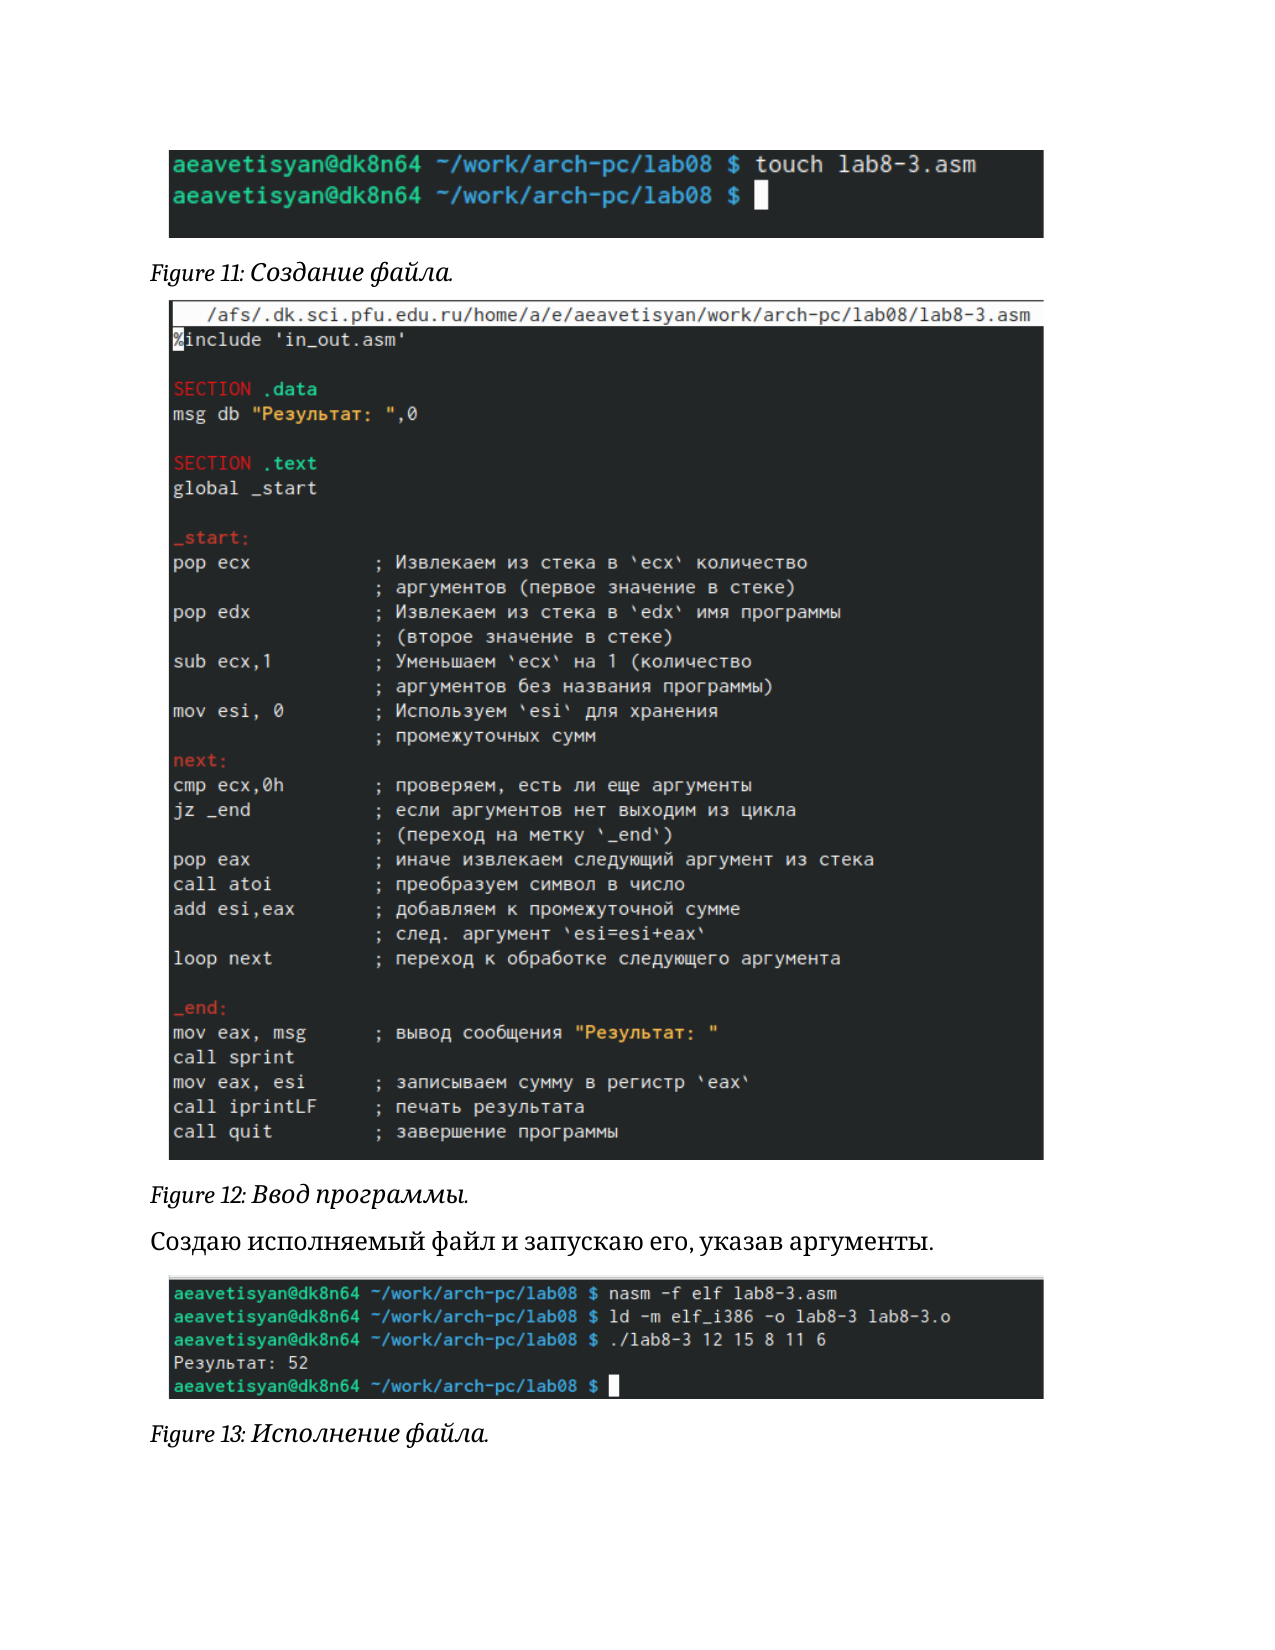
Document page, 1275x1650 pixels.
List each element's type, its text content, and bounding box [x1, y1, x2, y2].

text Figure 12: Ввод программы. [150, 1181, 1125, 1209]
text Создаю исполняемый файл и запускаю его, указав аргументы. [150, 1228, 1125, 1257]
text Figure 13: Исполнение файла. [150, 1419, 1125, 1448]
picture [168, 150, 1044, 238]
text Figure 11: Создание файла. [150, 258, 1125, 287]
picture [168, 1275, 1044, 1399]
picture [168, 299, 1044, 1160]
